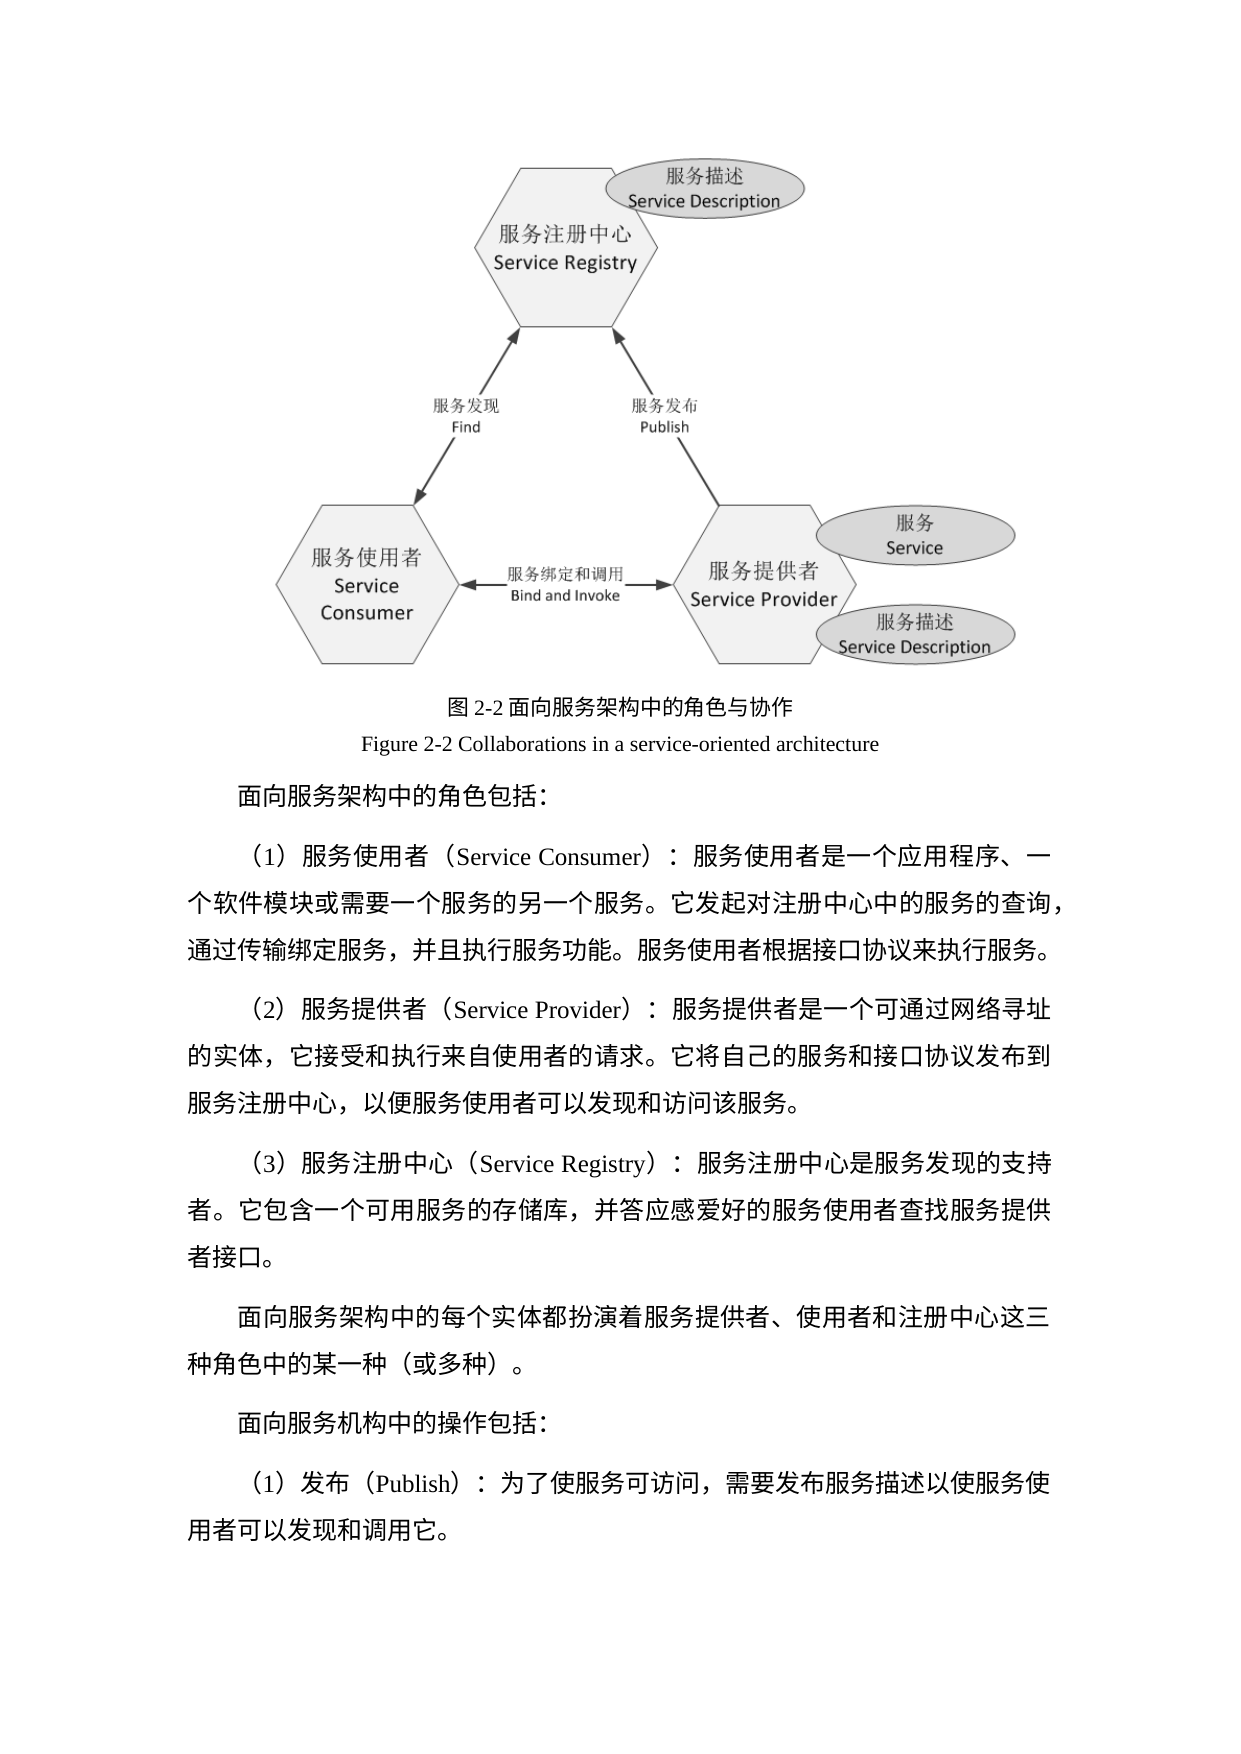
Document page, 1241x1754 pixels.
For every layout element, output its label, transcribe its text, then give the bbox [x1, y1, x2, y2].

text 面向服务架构中的每个实体都扮演着服务提供者、使用者和注册中心这三种角色中的某一种（或多种）。 [187, 1297, 1053, 1381]
text （1）服务使用者（Service Consumer）：服务使用者是一个应用程序、一个软件模块或需要一个服务的另一个服务。它发起对注册中心中的服务的查询，通过传输绑定服务，并且执行服务功能。服务使用者根据接口协议来执行服务。 [187, 836, 1053, 966]
text （1）发布（Publish）：为了使服务可访问，需要发布服务描述以使服务使用者可以发现和调用它。 [187, 1463, 1053, 1547]
text （3）服务注册中心（Service Registry）：服务注册中心是服务发现的支持者。它包含一个可用服务的存储库，并答应感爱好的服务使用者查找服务提供者接口。 [187, 1143, 1053, 1274]
text （2）服务提供者（Service Provider）：服务提供者是一个可通过网络寻址的实体，它接受和执行来自使用者的请求。它将自己的服务和接口协议发布到服务注册中心，以便服务使用者可以发现和访问该服务。 [187, 990, 1053, 1120]
text 图 2-2 面向服务架构中的角色与协作 [187, 690, 1053, 722]
text Figure 2-2 Collaborations in a service-oriented architecture [187, 731, 1053, 756]
text 面向服务架构中的角色包括： [187, 776, 1053, 813]
picture [262, 150, 1028, 682]
text 面向服务机构中的操作包括： [187, 1404, 1053, 1440]
